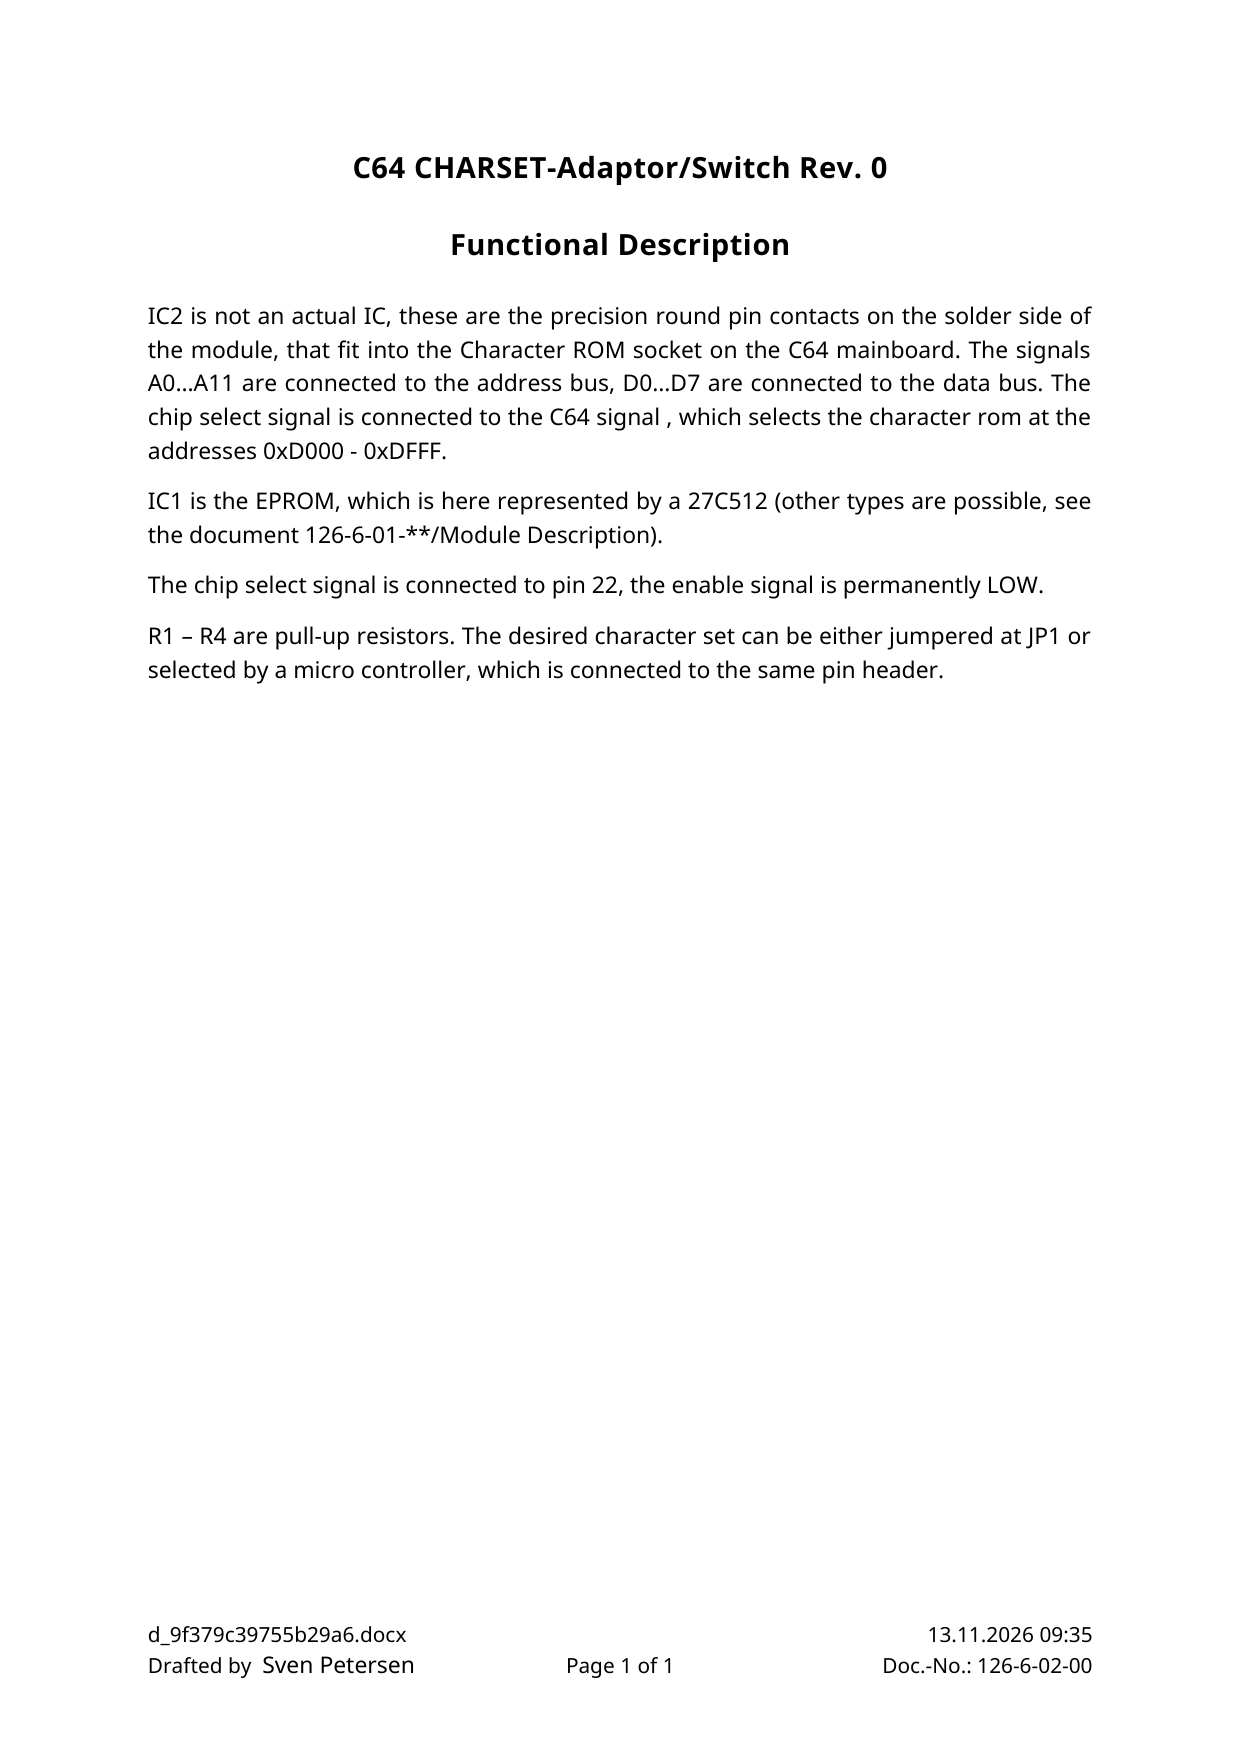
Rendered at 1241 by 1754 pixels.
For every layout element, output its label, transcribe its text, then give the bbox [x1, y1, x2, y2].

text R1 – R4 are pull-up resistors. The desired character set can be either jumpered at JP1 or selected by a micro controller, which is connected to the same pin header. [148, 620, 1093, 685]
text IC1 is the EPROM, which is here represented by a 27C512 (other types are possible, see the document 126-6-01-**/Module Description). [148, 485, 1093, 550]
text Functional Description [148, 224, 1093, 263]
text C64 CHARSET-Adaptor/Switch Rev. 0 [148, 148, 1093, 187]
text IC2 is not an actual IC, these are the precision round pin contacts on the solder side of the module, that fit into the Character ROM socket on the C64 mainboard. The signals A0…A11 are connected to the address bus, D0…D7 are connected to the data bus. The chip select signal is connected to the C64 signal , which selects the character rom at the addresses 0xD000 - 0xDFFF. [148, 300, 1093, 466]
text The chip select signal is connected to pin 22, the enable signal is permanently LOW. [148, 569, 1093, 601]
